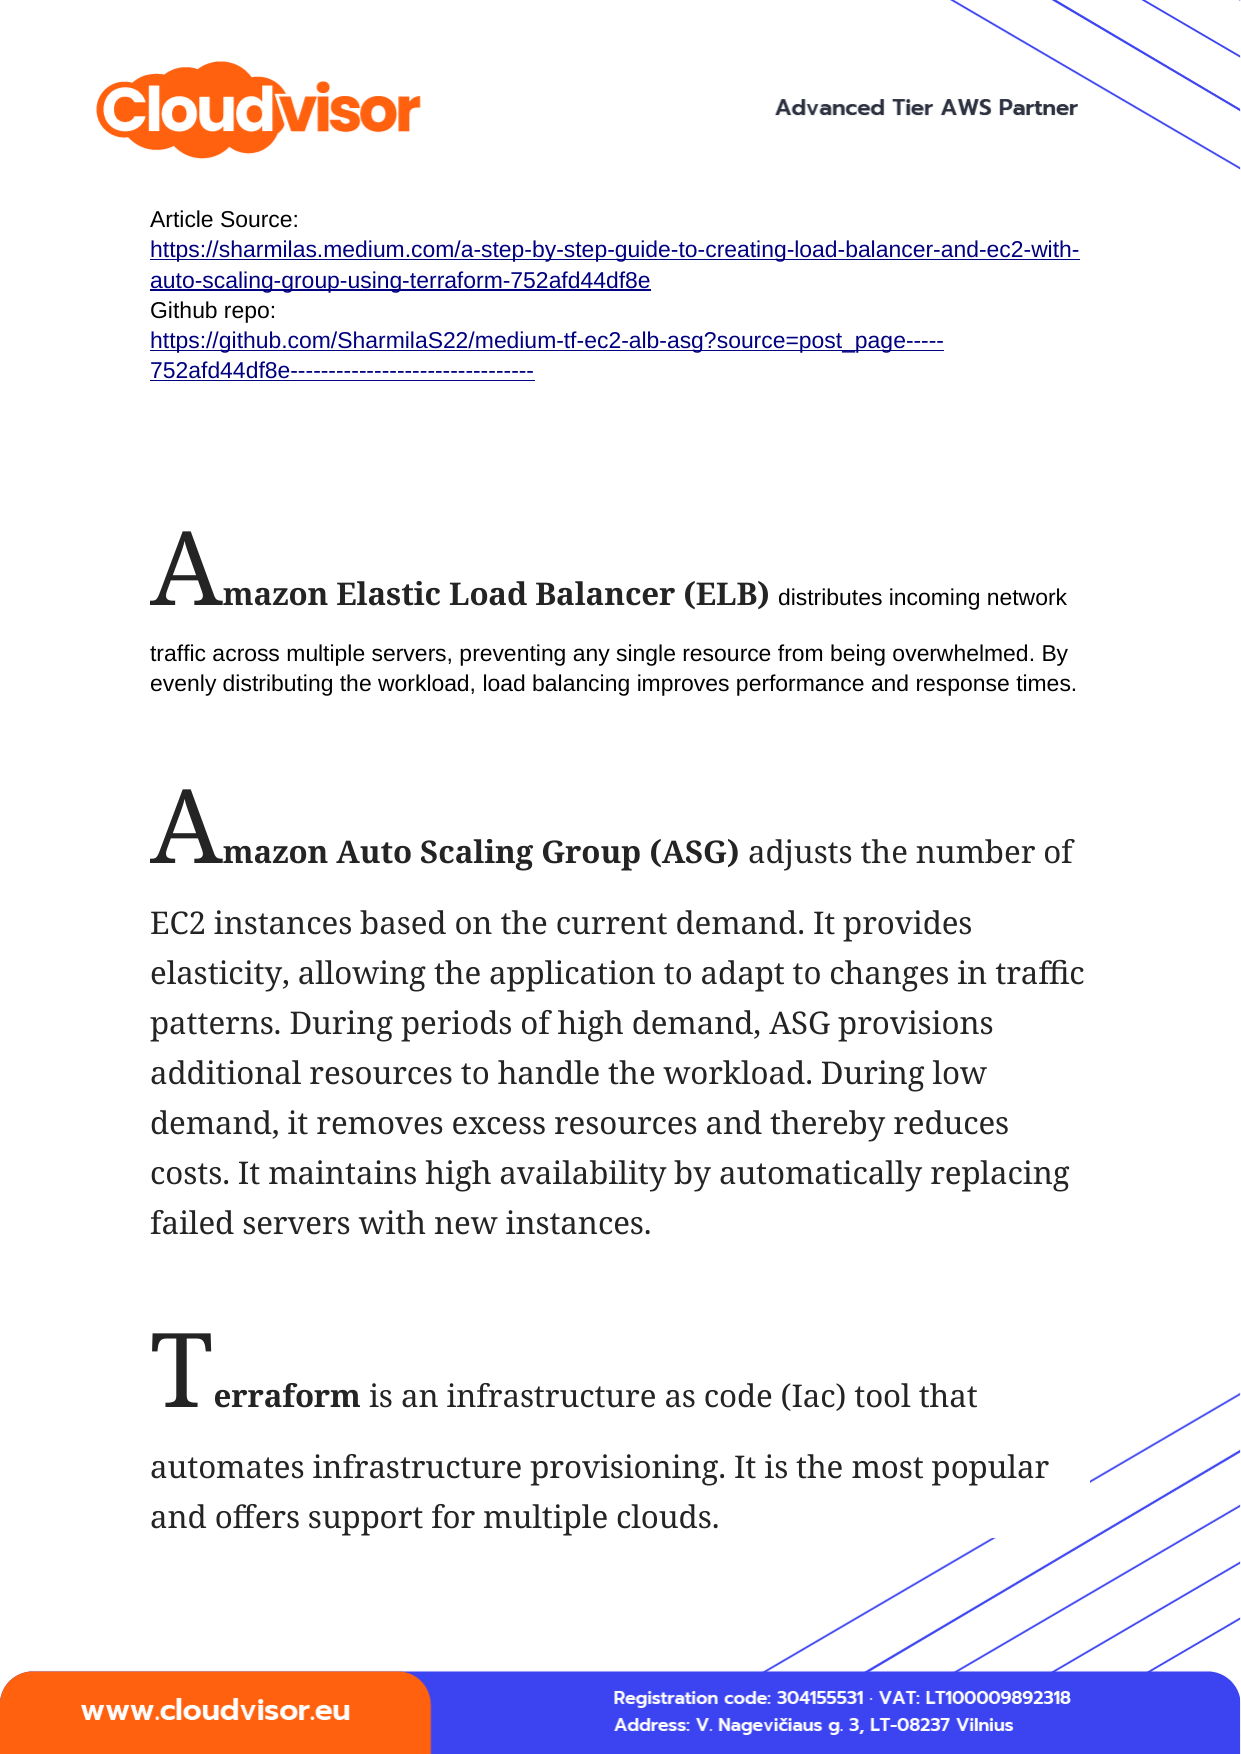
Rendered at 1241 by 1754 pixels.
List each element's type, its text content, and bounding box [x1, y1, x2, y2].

picture [0, 0, 1241, 1754]
text Article Source: https://sharmilas.medium.com/a-step-by-step-guide-to-creating-load-balancer-and-ec2-with-auto-scaling-group-using-terraform-752afd44df8e Github repo: https://github.com/SharmilaS22/medium-tf-ec2-alb-asg?source=post_page-----752afd44df8e-------------------------------- [150, 206, 1090, 384]
text Amazon Auto Scaling Group (ASG) adjusts the number of EC2 instances based on the current demand. It provides elasticity, allowing the application to adapt to changes in traffic patterns. During periods of high demand, ASG provisions additional resources to handle the workload. During low demand, it removes excess resources and thereby reduces costs. It maintains high availability by automatically replacing failed servers with new instances. [150, 753, 1090, 1244]
text Amazon Elastic Load Balancer (ELB) distributes incoming network traffic across multiple servers, preventing any single resource from being overwhelmed. By evenly distributing the workload, load balancing improves performance and response times. [150, 387, 1090, 696]
text Terraform is an infrastructure as code (Iac) tool that automates infrastructure provisioning. It is the most popular and offers support for multiple clouds. [150, 1297, 1090, 1538]
